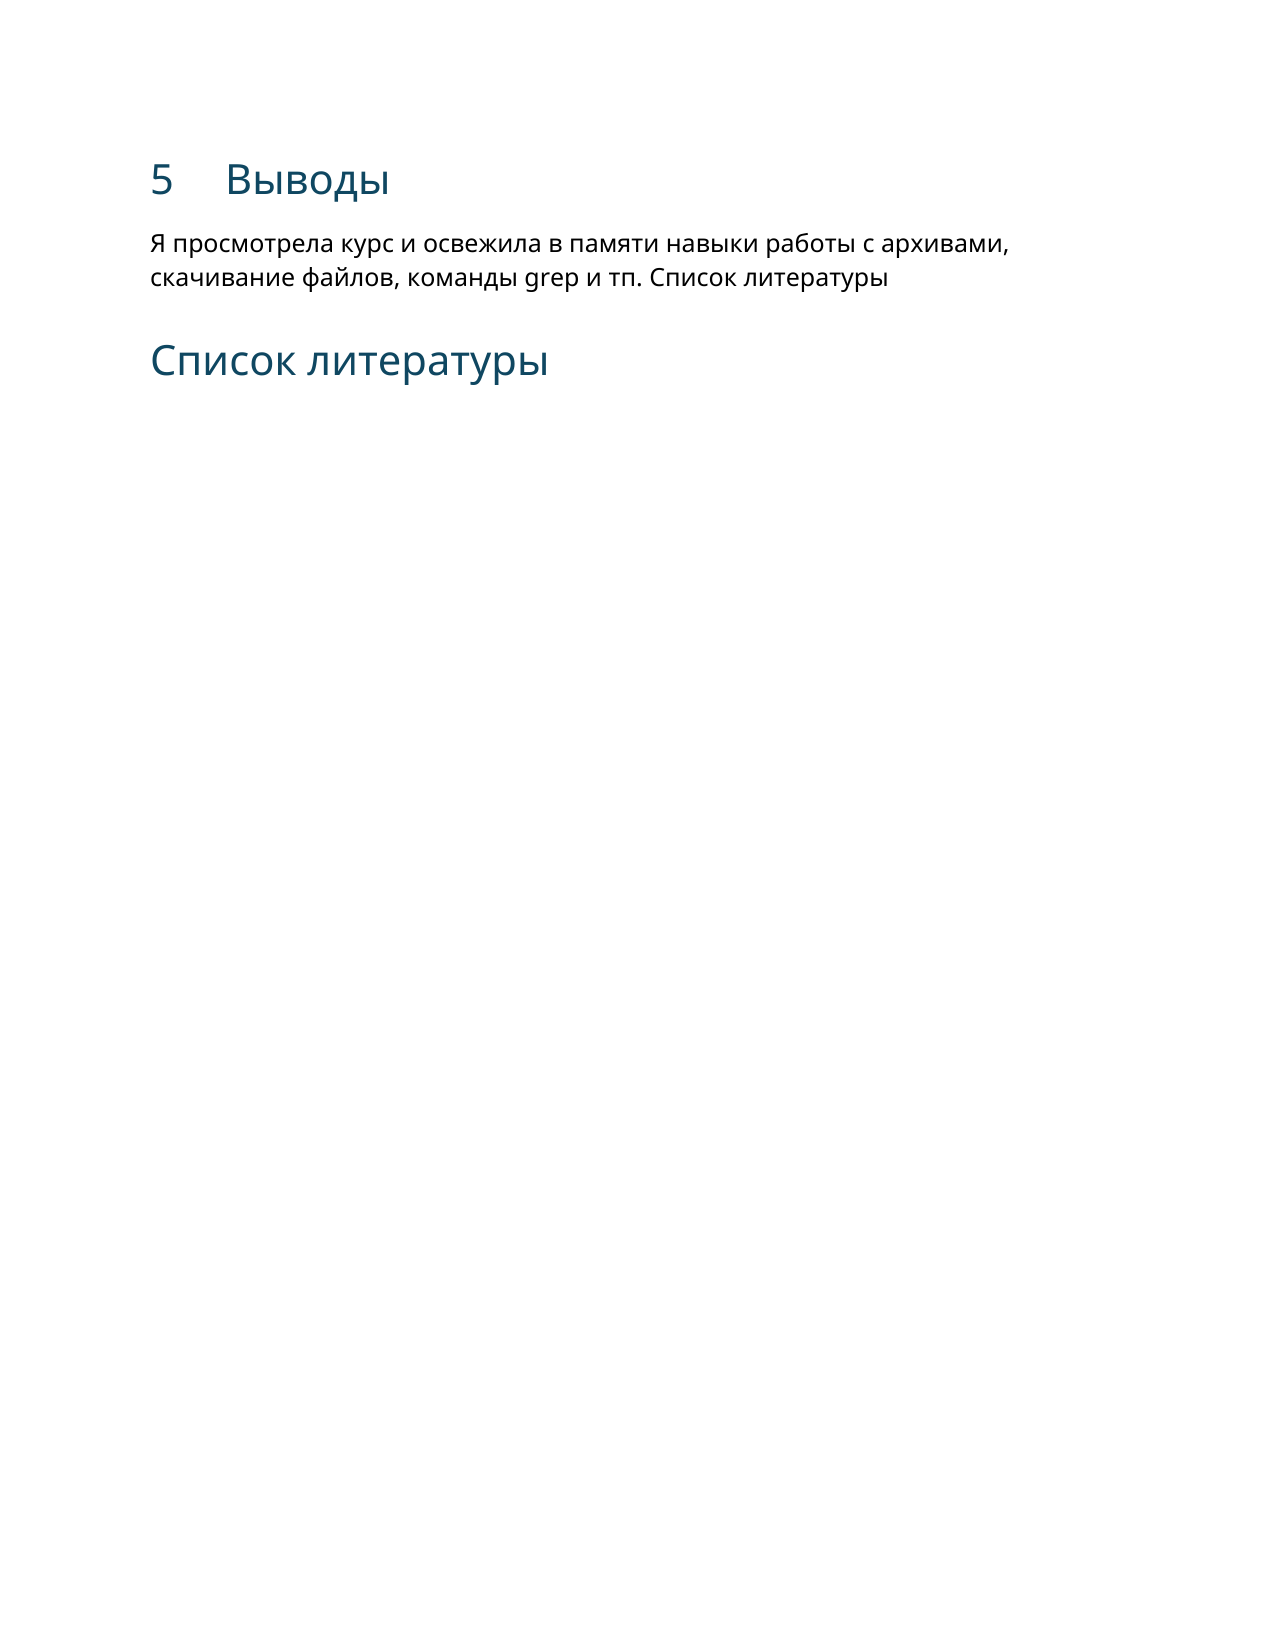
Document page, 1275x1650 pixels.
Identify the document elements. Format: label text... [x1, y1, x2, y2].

subtitle 5 Выводы [150, 150, 1125, 207]
subtitle Список литературы [150, 331, 1125, 388]
text Я просмотрела курс и освежила в памяти навыки работы с архивами, скачивание файлов, команды grep и тп. Список литературы [150, 226, 1125, 294]
